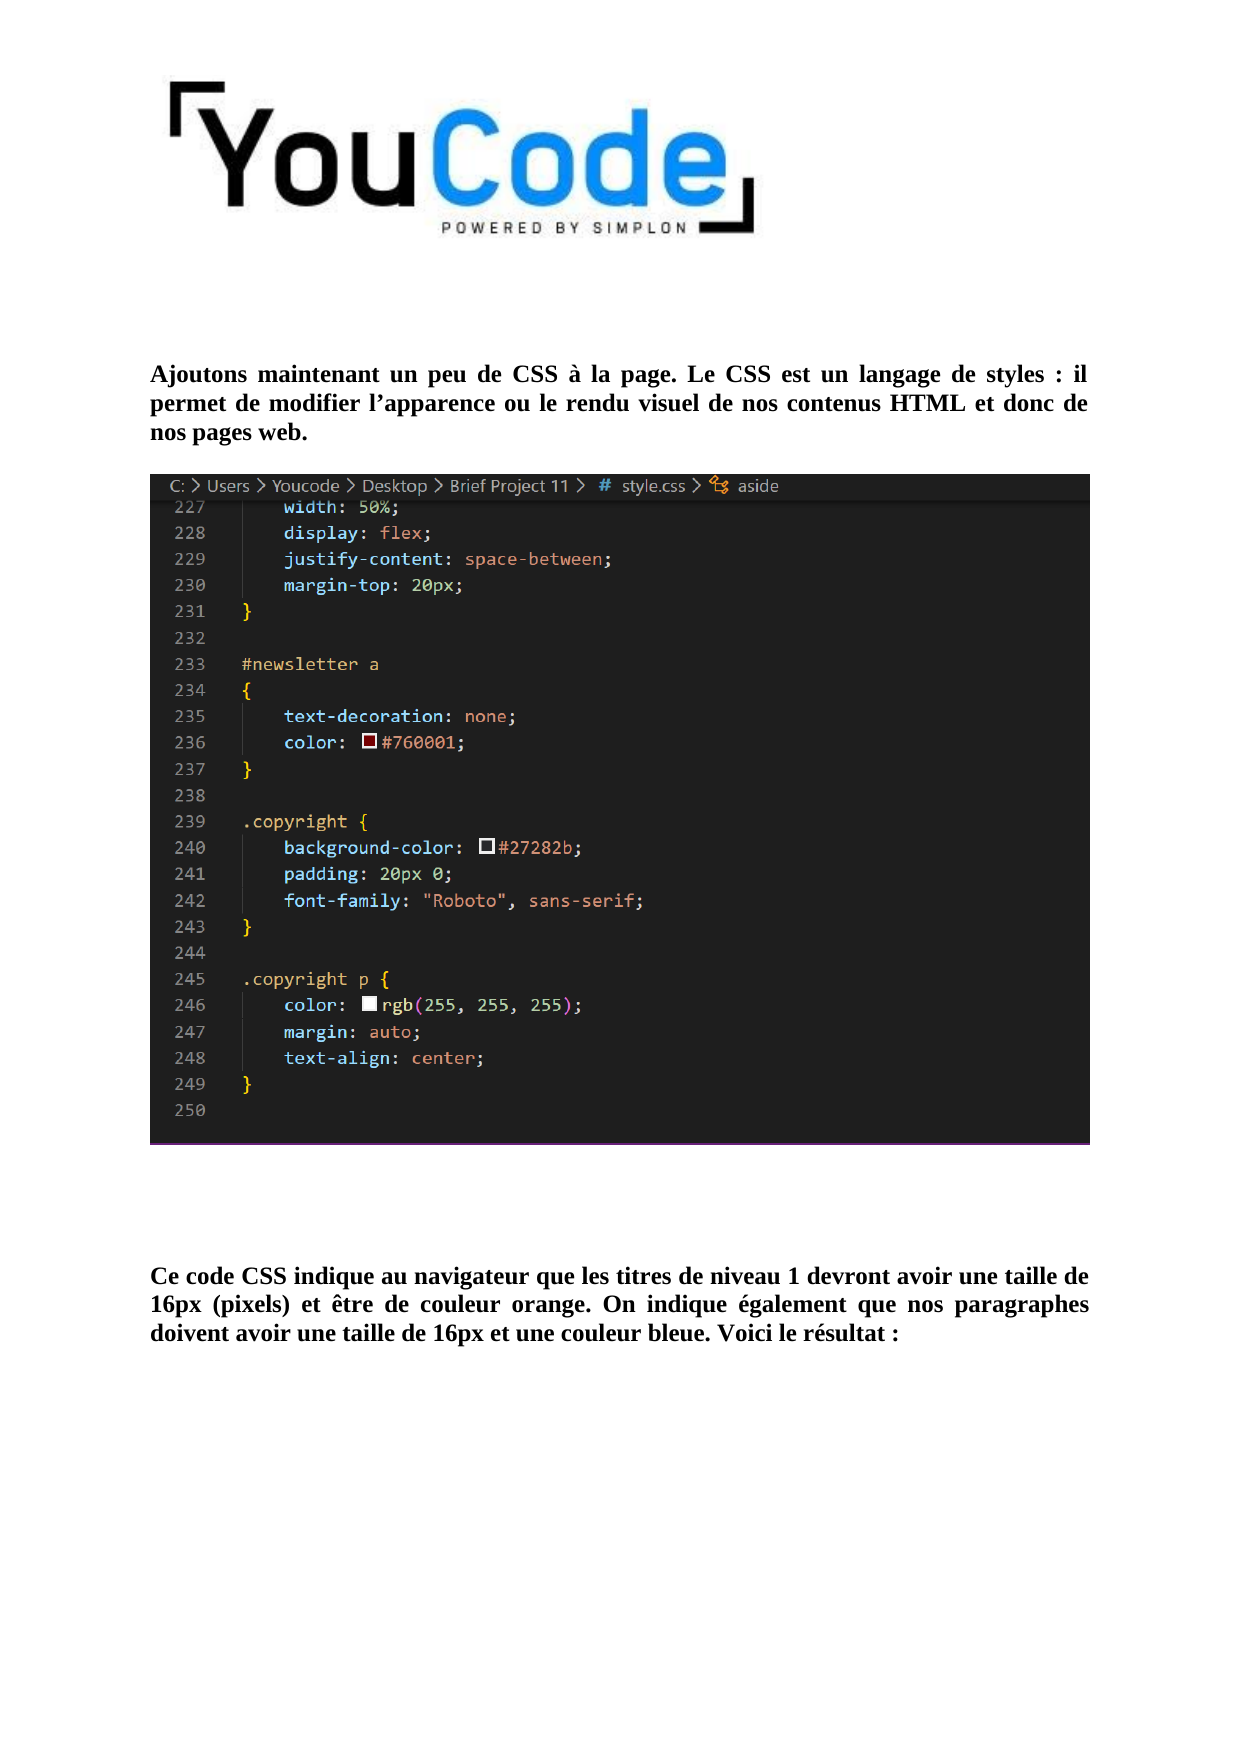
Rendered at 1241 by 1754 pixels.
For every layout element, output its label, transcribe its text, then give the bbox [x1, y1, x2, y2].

text Ajoutons maintenant un peu de CSS à la page. Le CSS est un langage de styles : il permet de modifier l’apparence ou le rendu visuel de nos contenus HTML et donc de nos pages web. [150, 359, 1090, 445]
picture [150, 474, 1090, 1145]
picture [150, 75, 775, 243]
text Ce code CSS indique au navigateur que les titres de niveau 1 devront avoir une taille de 16px (pixels) et être de couleur orange. On indique également que nos paragraphes doivent avoir une taille de 16px et une couleur bleue. Voici le résultat : [150, 1261, 1090, 1347]
